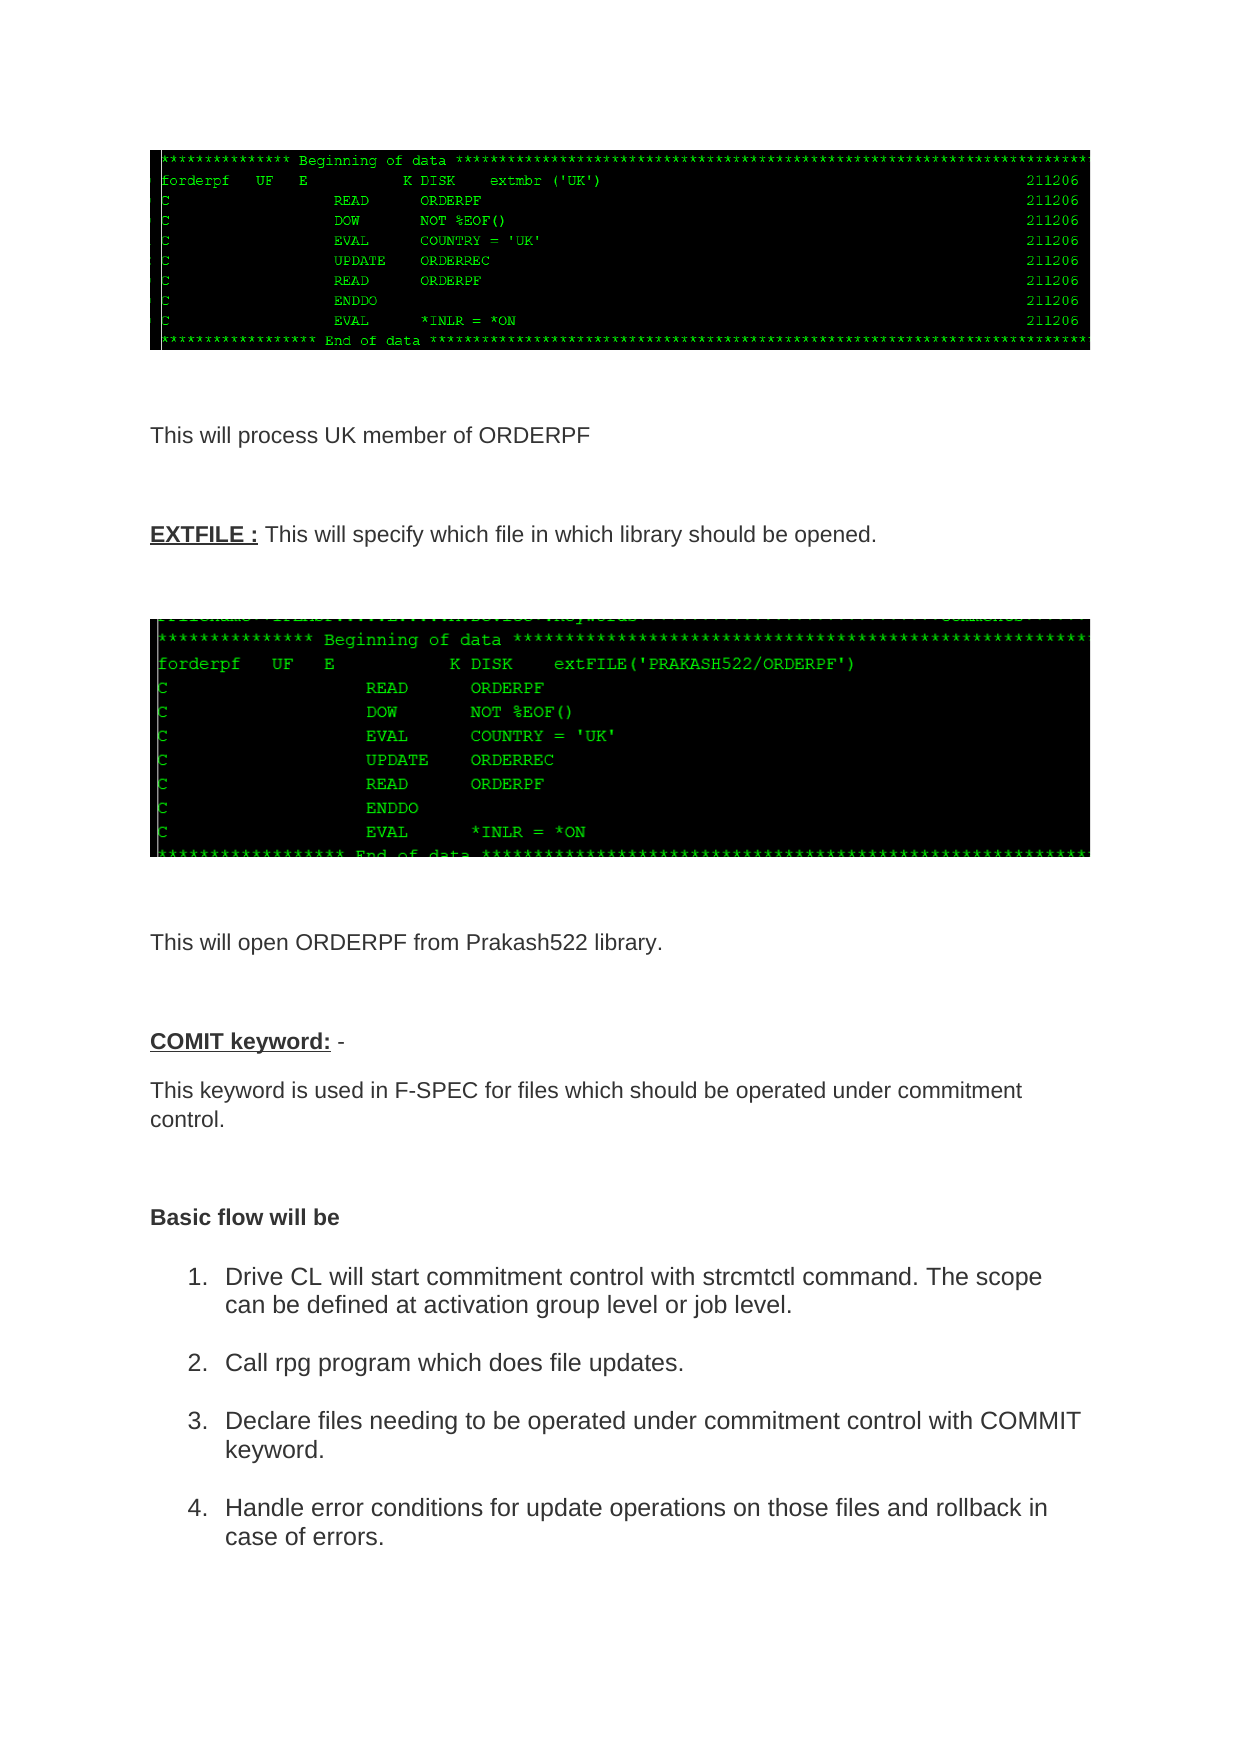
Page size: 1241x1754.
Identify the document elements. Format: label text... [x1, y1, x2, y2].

picture [150, 150, 1091, 350]
text Basic flow will be [150, 1204, 1090, 1231]
text This will open ORDERPF from Prakash522 library. [150, 929, 1090, 956]
picture [150, 619, 1091, 857]
list Handle error conditions for update operations on those files and rollback in case of errors. [187, 1493, 1090, 1551]
list Call rpg program which does file updates. [187, 1348, 1090, 1377]
list Drive CL will start commitment control with strcmtctl command. The scope can be defined at activation group level or job level. [187, 1262, 1090, 1319]
text EXTFILE : This will specify which file in which library should be opened. [150, 521, 1090, 547]
text This will process UK member of ORDERPF [150, 422, 1090, 448]
list Declare files needing to be operated under commitment control with COMMIT keyword. [187, 1406, 1090, 1464]
text COMIT keyword: - [150, 1028, 1090, 1054]
text This keyword is used in F-SPEC for files which should be operated under commitment control. [150, 1077, 1090, 1132]
